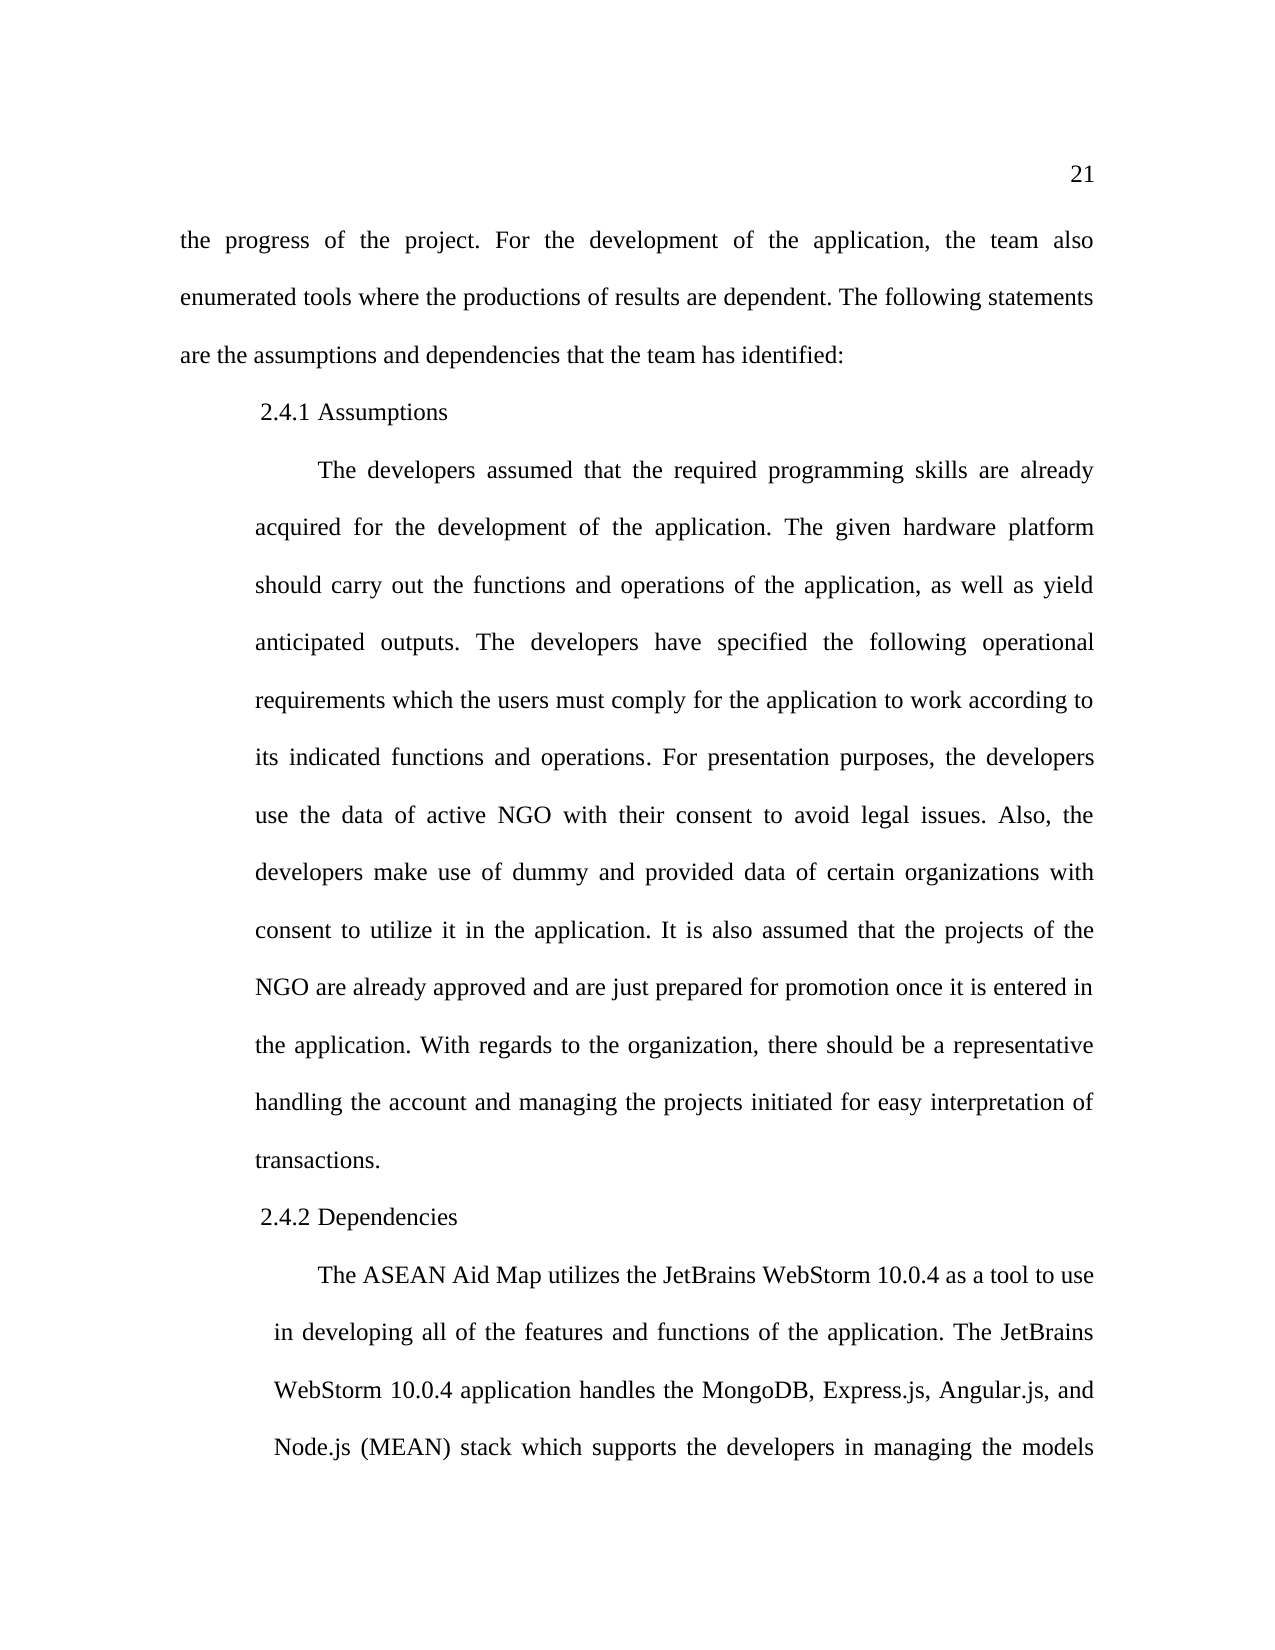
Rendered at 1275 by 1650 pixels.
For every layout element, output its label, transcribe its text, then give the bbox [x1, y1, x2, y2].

text The developers assumed that the required programming skills are already acquired for the development of the application. The given hardware platform should carry out the functions and operations of the application, as well as yield anticipated outputs. The developers have specified the following operational requirements which the users must comply for the application to work according to its indicated functions and operations. For presentation purposes, the developers use the data of active NGO with their consent to avoid legal issues. Also, the developers make use of dummy and provided data of certain organizations with consent to utilize it in the application. It is also assumed that the projects of the NGO are already approved and are just prepared for promotion once it is entered in the application. With regards to the organization, there should be a representative handling the account and managing the projects initiated for easy interpretation of transactions. [255, 455, 1095, 1174]
list Assumptions [255, 397, 1095, 426]
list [274, 1260, 1095, 1461]
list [180, 225, 1095, 369]
list Dependencies [255, 1202, 1095, 1231]
